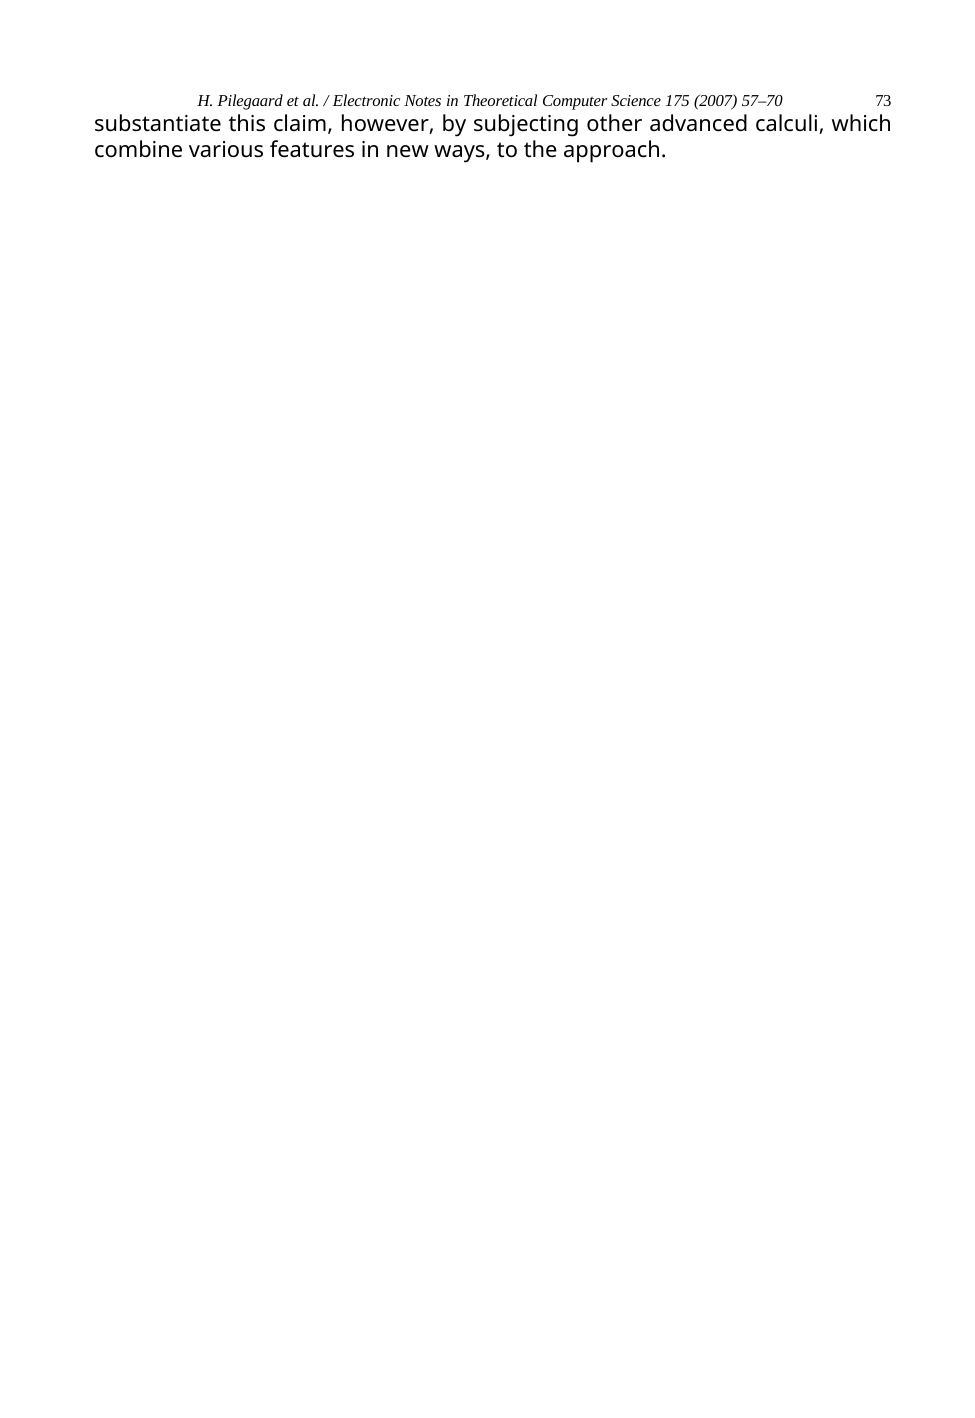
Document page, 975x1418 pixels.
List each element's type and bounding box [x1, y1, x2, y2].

text [94, 110, 893, 164]
